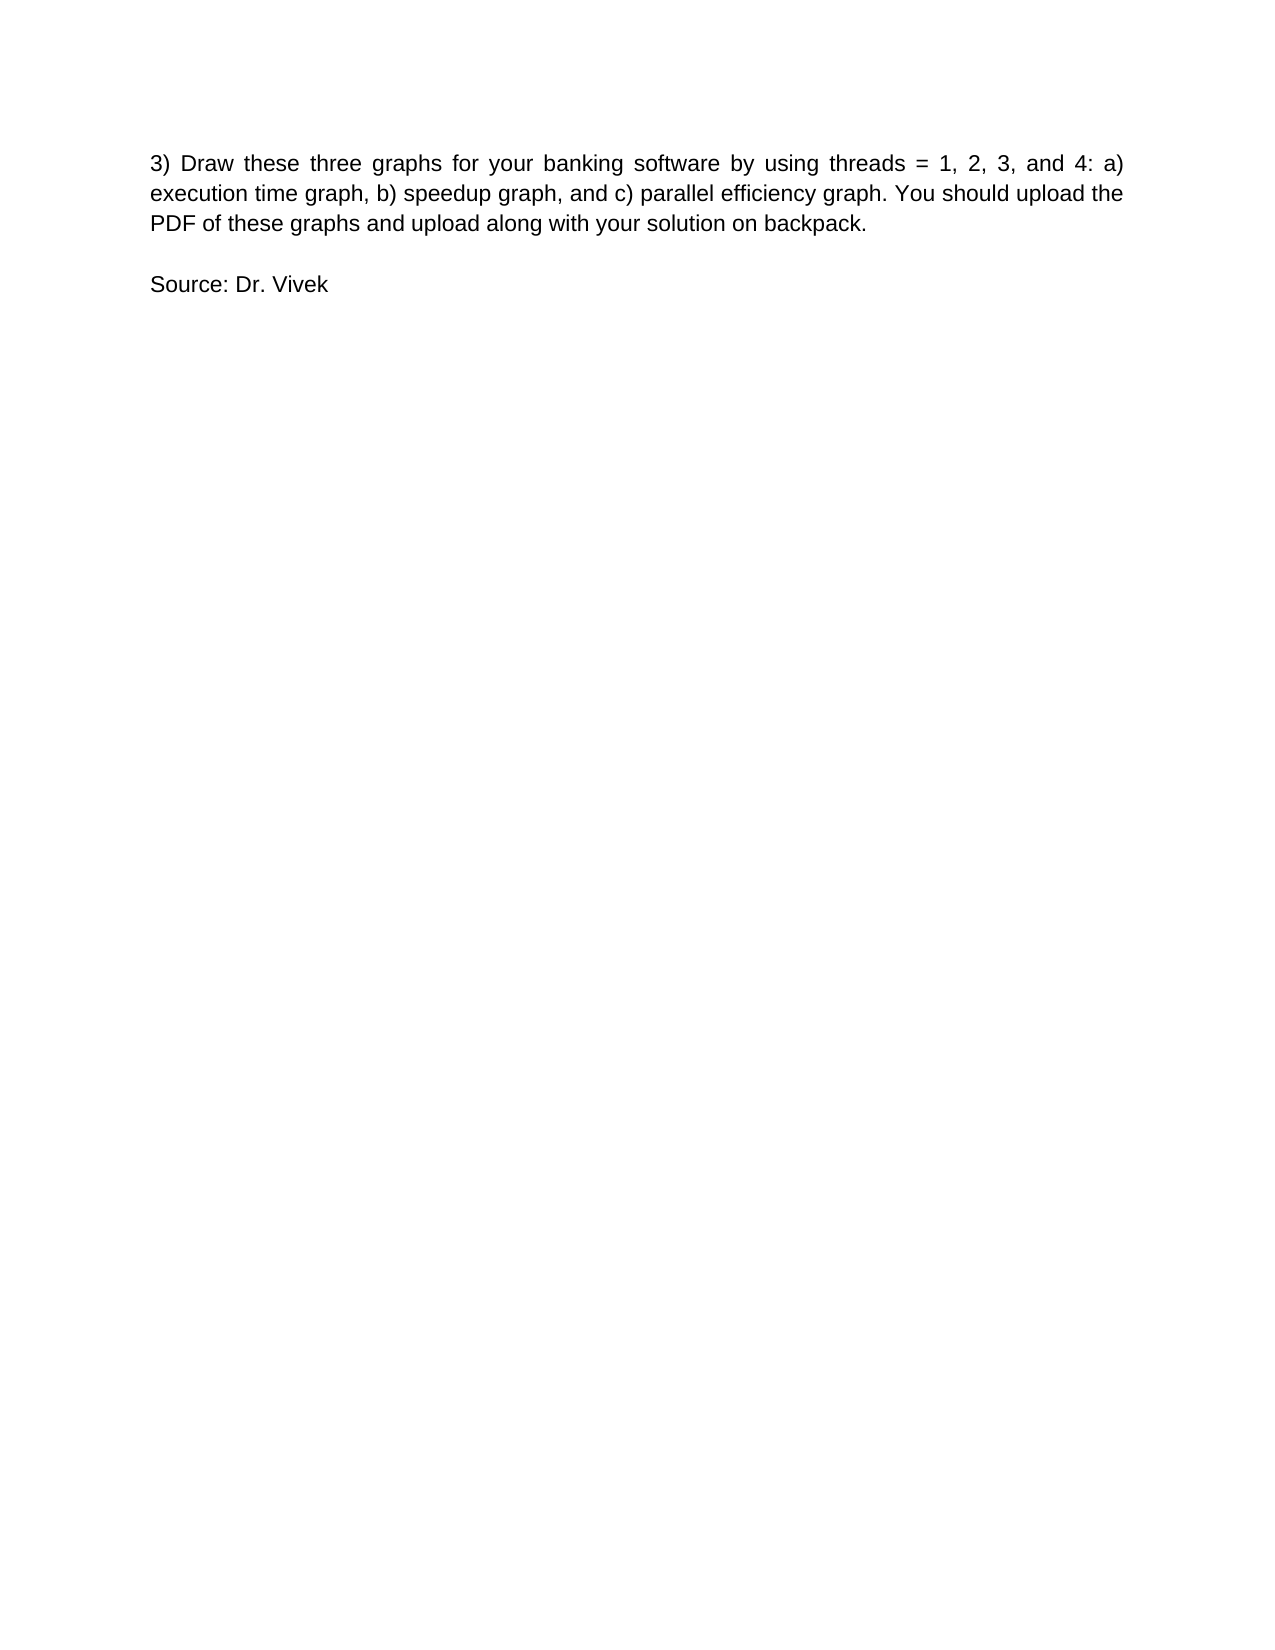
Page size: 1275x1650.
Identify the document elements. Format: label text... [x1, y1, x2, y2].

text Source: Dr. Vivek [150, 271, 1125, 297]
text 3) Draw these three graphs for your banking software by using threads = 1, 2, 3, and 4: a) execution time graph, b) speedup graph, and c) parallel efficiency graph. You should upload the PDF of these graphs and upload along with your solution on backpack. [150, 150, 1125, 237]
